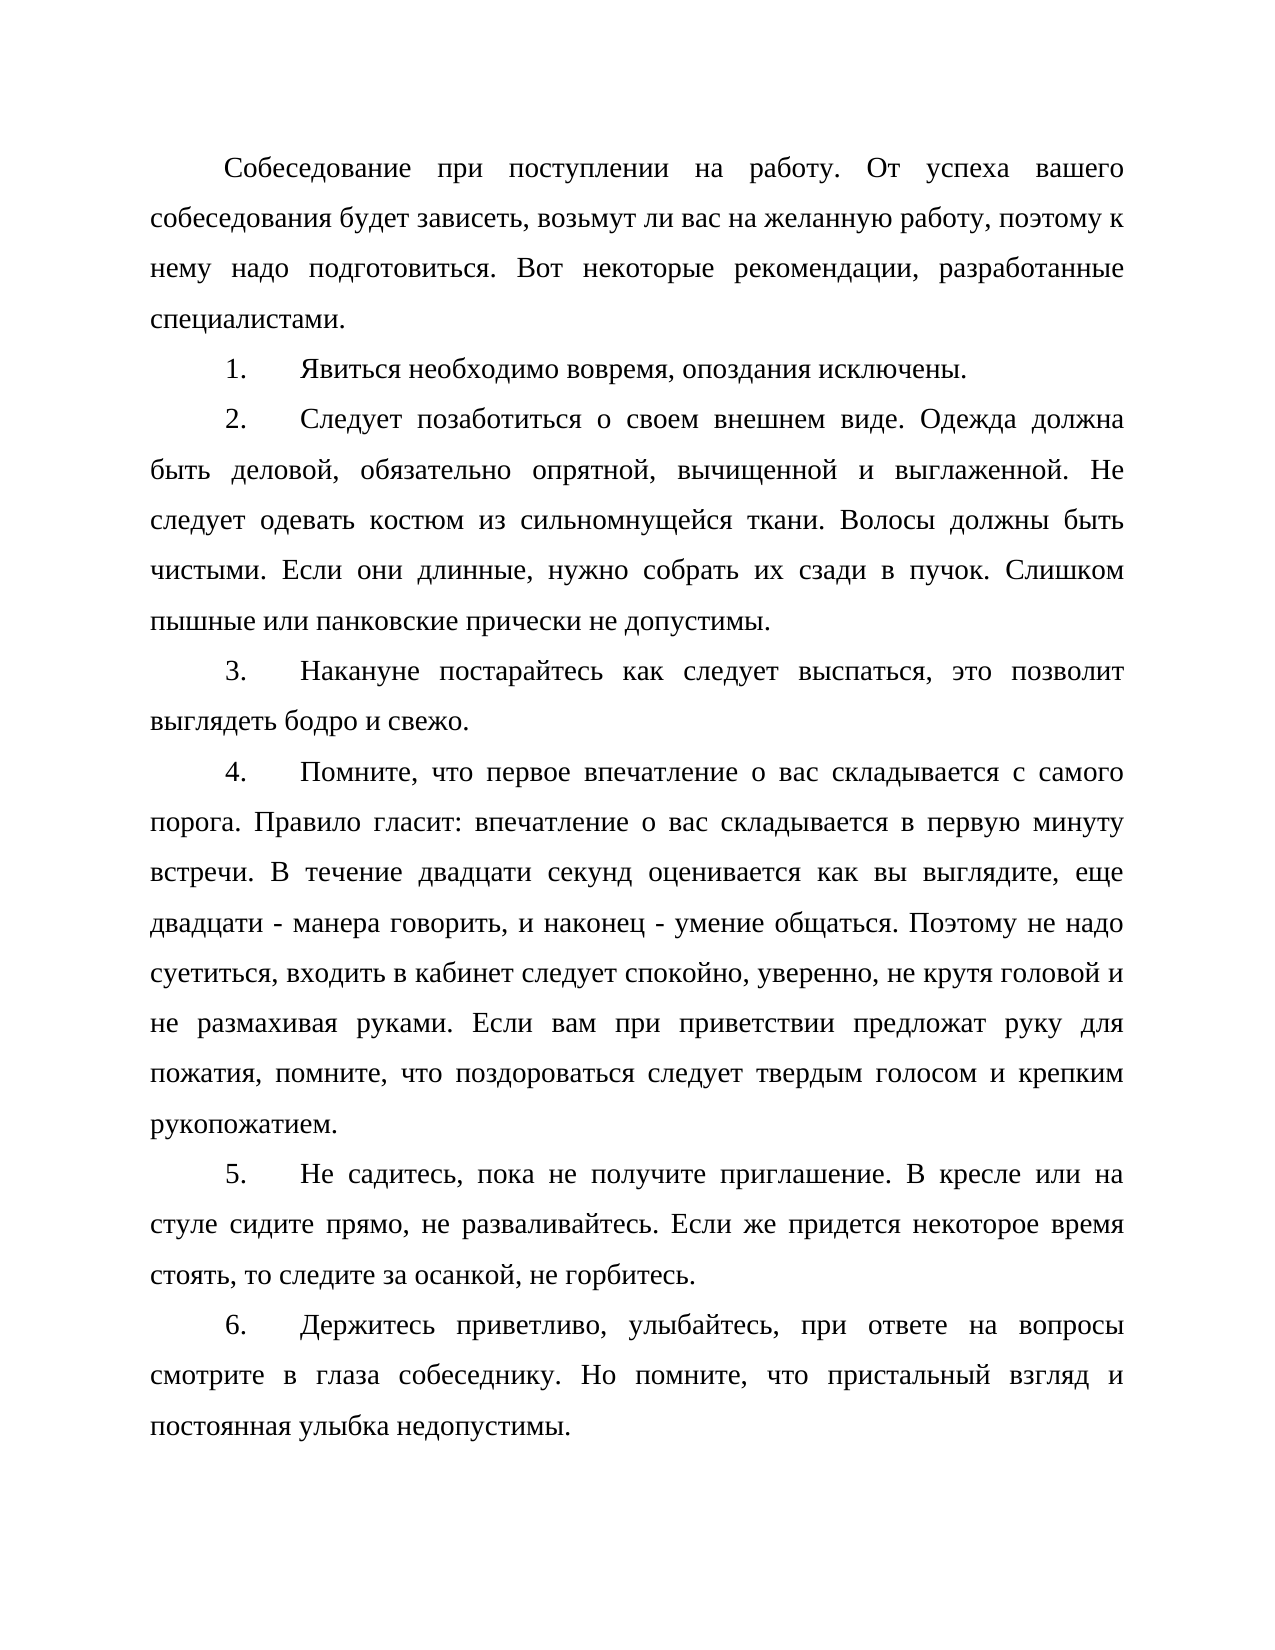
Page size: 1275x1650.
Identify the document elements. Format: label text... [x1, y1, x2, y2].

list Держитесь приветливо, улыбайтесь, при ответе на вопросы смотрите в глаза собеседнику. Но помните, что пристальный взгляд и постоянная улыбка недопустимы. [150, 1307, 1125, 1441]
text Собеседование при поступлении на работу. От успеха вашего собеседования будет зависеть, возьмут ли вас на желанную работу, поэтому к нему надо подготовиться. Вот некоторые рекомендации, разработанные специалистами. [150, 150, 1125, 334]
list Явиться необходимо вовремя, опоздания исключены. [150, 351, 1125, 385]
list Помните, что первое впечатление о вас складывается с самого порога. Правило гласит: впечатление о вас складывается в первую минуту встречи. В течение двадцати секунд оценивается как вы выглядите, еще двадцати - манера говорить, и наконец - умение общаться. Поэтому не надо суетиться, входить в кабинет следует спокойно, уверенно, не крутя головой и не размахивая руками. Если вам при приветствии предложат руку для пожатия, помните, что поздороваться следует твердым голосом и крепким рукопожатием. [150, 754, 1125, 1139]
list Следует позаботиться о своем внешнем виде. Одежда должна быть деловой, обязательно опрятной, вычищенной и выглаженной. Не следует одевать костюм из сильномнущейся ткани. Волосы должны быть чистыми. Если они длинные, нужно собрать их сзади в пучок. Слишком пышные или панковские прически не допустимы. [150, 402, 1125, 636]
list Накануне постарайтесь как следует выспаться, это позволит выглядеть бодро и свежо. [150, 653, 1125, 737]
list Не садитесь, пока не получите приглашение. В кресле или на стуле сидите прямо, не разваливайтесь. Если же придется некоторое время стоять, то следите за осанкой, не горбитесь. [150, 1156, 1125, 1290]
